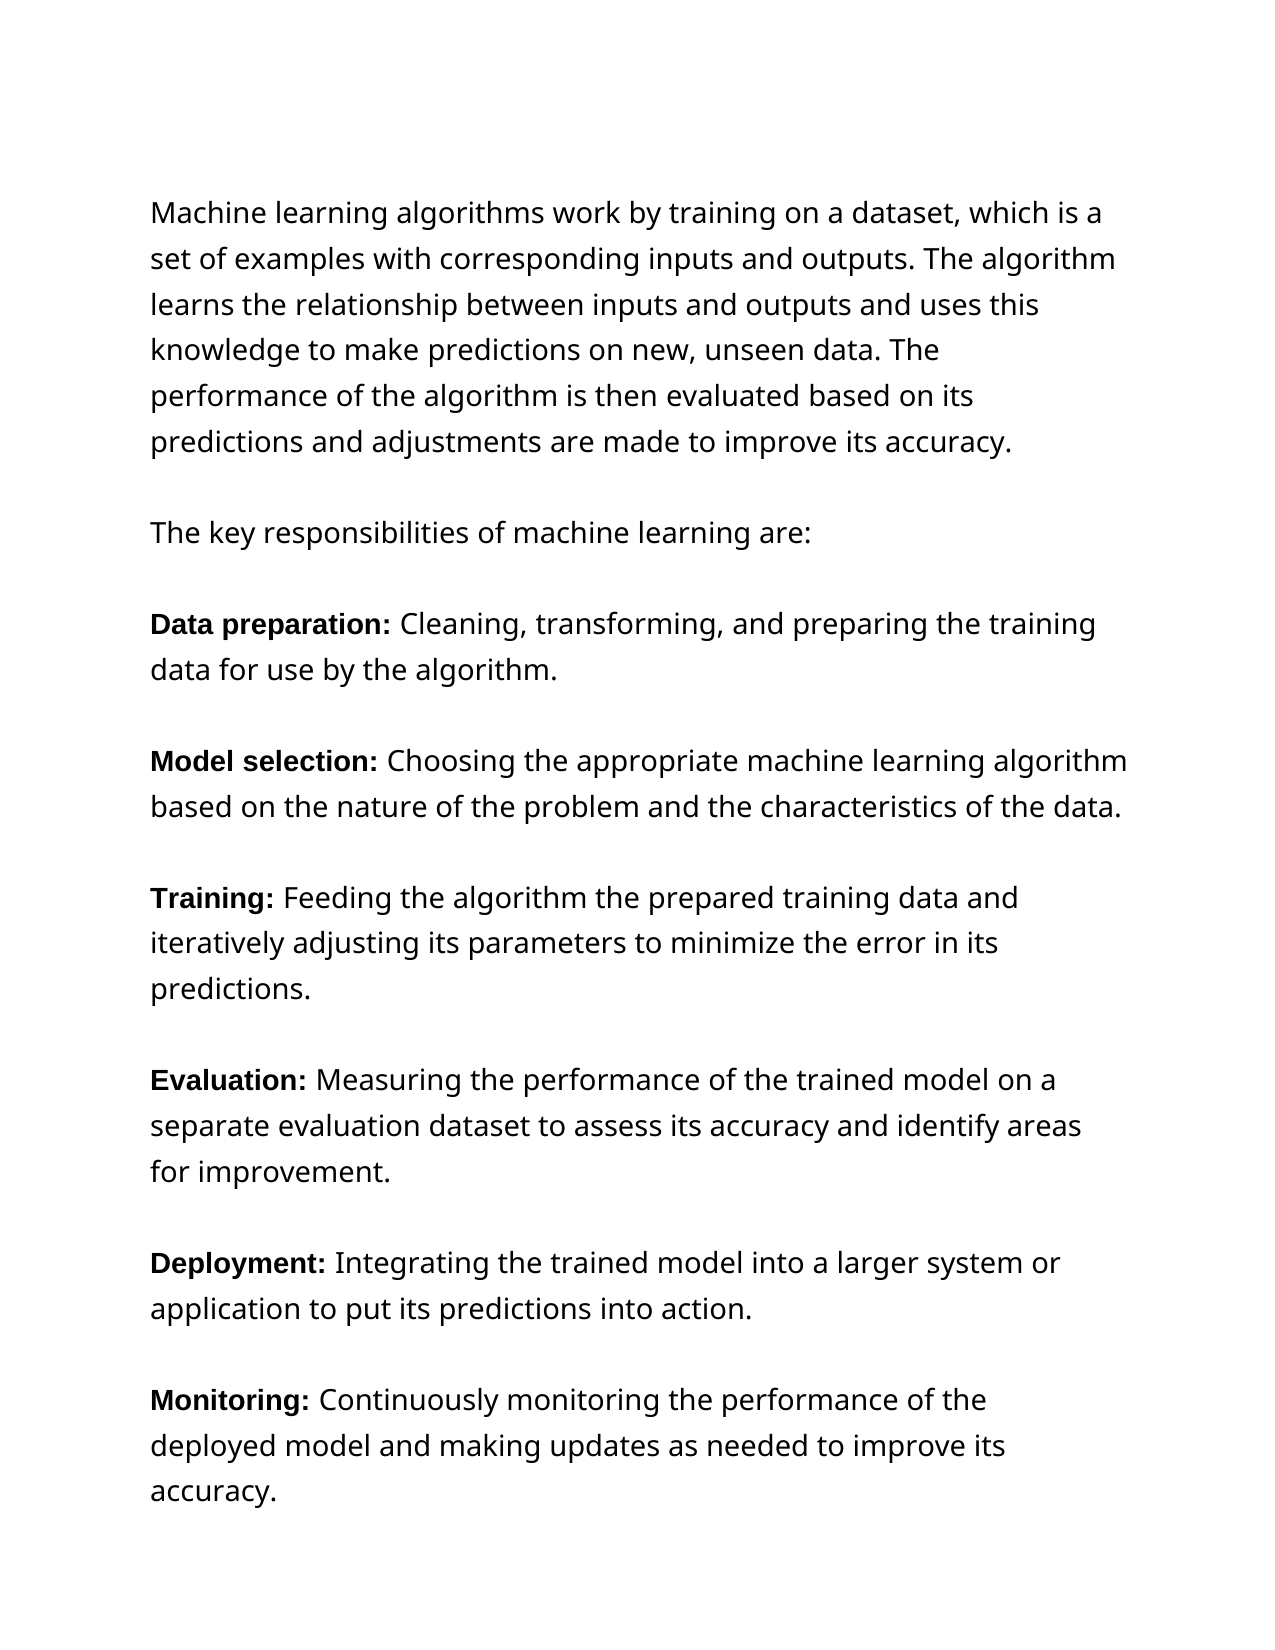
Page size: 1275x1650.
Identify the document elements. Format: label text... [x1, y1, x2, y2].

text Deployment: Integrating the trained model into a larger system or application to put its predictions into action. [150, 1242, 1119, 1328]
text The key responsibilities of machine learning are: [150, 512, 1135, 552]
text Model selection: Choosing the appropriate machine learning algorithm based on the nature of the problem and the characteristics of the data. [150, 740, 1135, 826]
text Training: Feeding the algorithm the prepared training data and iteratively adjusting its parameters to minimize the error in its predictions. [150, 877, 1111, 1008]
text Machine learning algorithms work by training on a dataset, which is a set of examples with corresponding inputs and outputs. The algorithm learns the relationship between inputs and outputs and uses this knowledge to make predictions on new, unseen data. The performance of the algorithm is then evaluated based on its predictions and adjustments are made to improve its accuracy. [150, 193, 1119, 461]
text Data preparation: Cleaning, transforming, and preparing the training data for use by the algorithm. [150, 603, 1119, 689]
text Monitoring: Continuously monitoring the performance of the deployed model and making updates as needed to improve its accuracy. [150, 1379, 1119, 1510]
text Evaluation: Measuring the performance of the trained model on a separate evaluation dataset to assess its accuracy and identify areas for improvement. [150, 1060, 1122, 1191]
